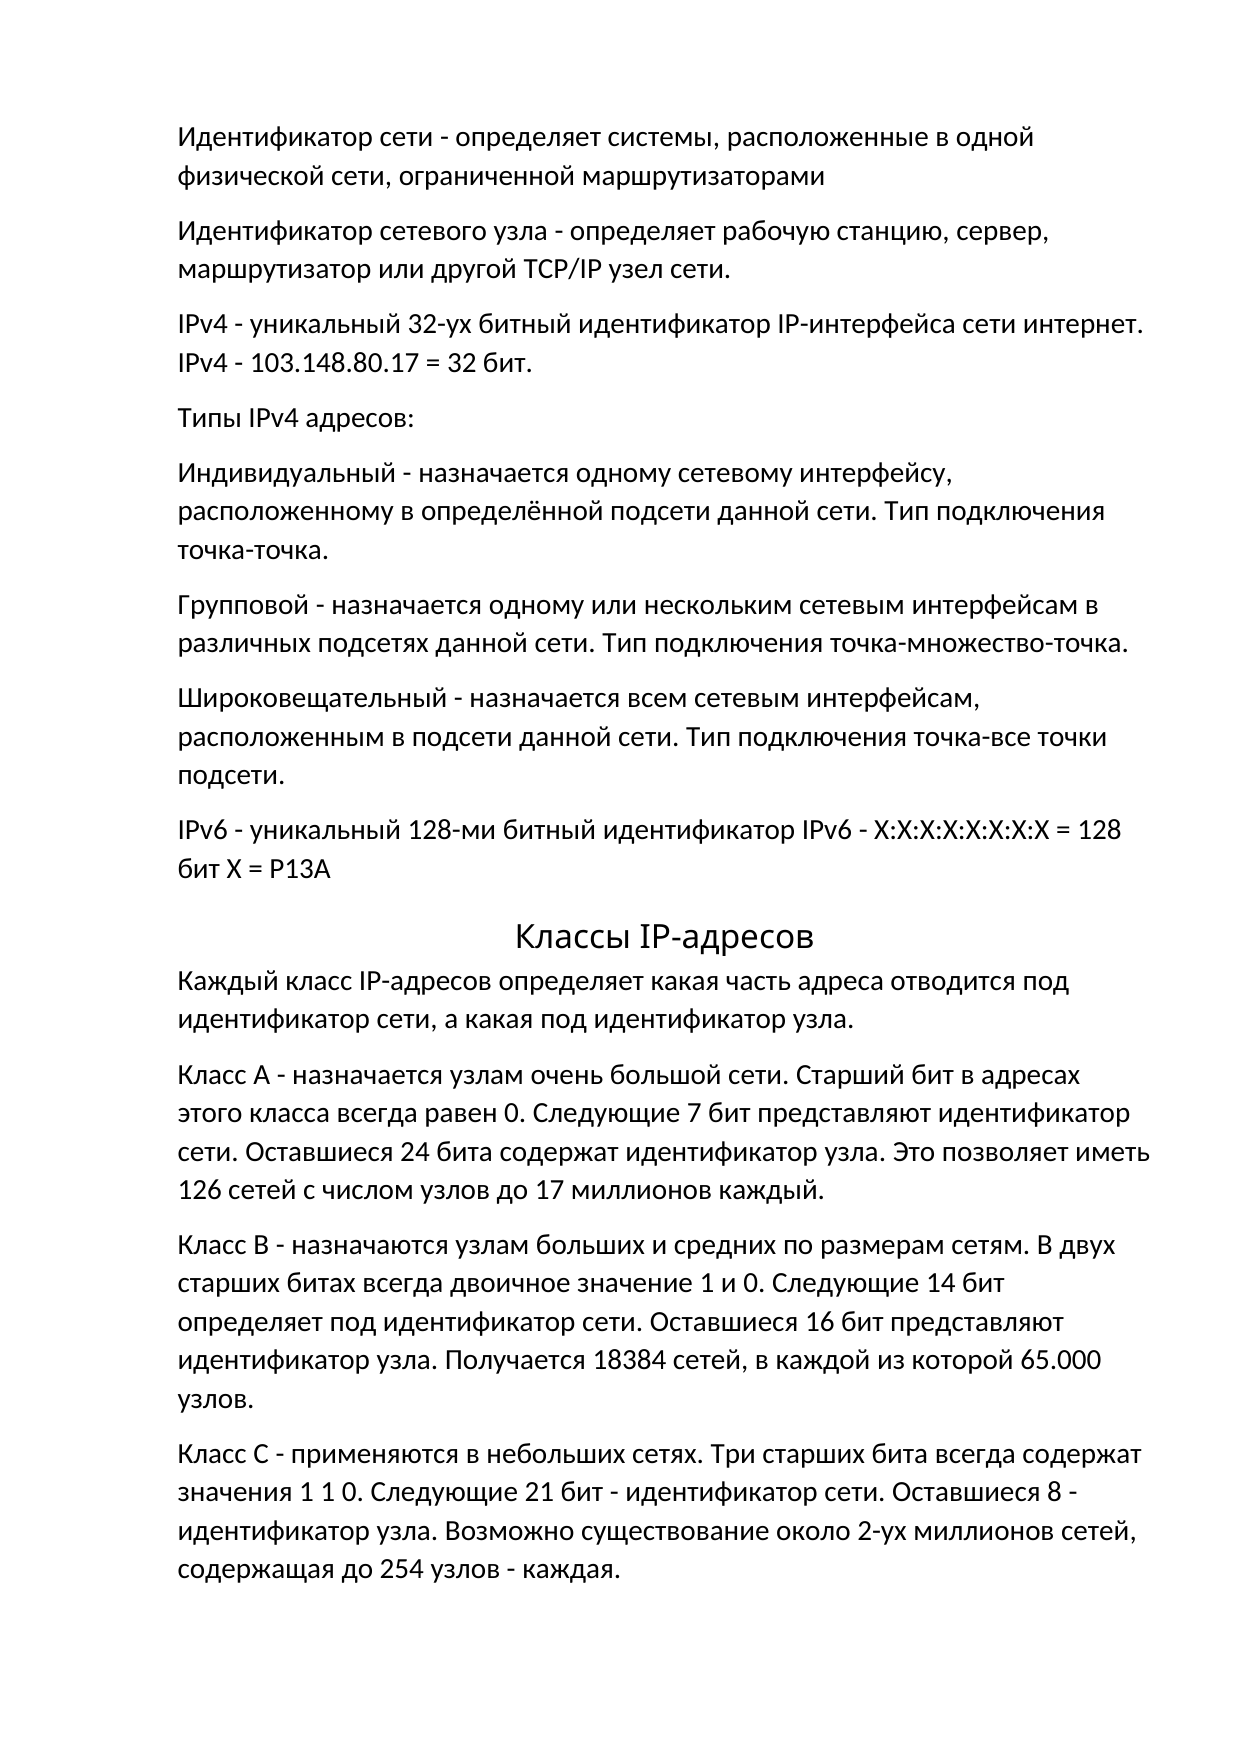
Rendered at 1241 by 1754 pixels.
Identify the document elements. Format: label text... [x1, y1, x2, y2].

text Идентификатор сетевого узла - определяет рабочую станцию, сервер, маршрутизатор или другой TCP/IP узел сети. [177, 212, 1152, 286]
text IPv6 - уникальный 128-ми битный идентификатор IPv6 - X:X:X:X:X:X:X:X = 128 бит X = P13A [177, 811, 1152, 885]
text Каждый класс IP-адресов определяет какая часть адреса отводится под идентификатор сети, а какая под идентификатор узла. [177, 962, 1152, 1036]
text Групповой - назначается одному или нескольким сетевым интерфейсам в различных подсетях данной сети. Тип подключения точка-множество-точка. [177, 586, 1152, 660]
subtitle Классы IP-адресов [177, 913, 1152, 959]
text Идентификатор сети - определяет системы, расположенные в одной физической сети, ограниченной маршрутизаторами [177, 118, 1152, 192]
text Широковещательный - назначается всем сетевым интерфейсам, расположенным в подсети данной сети. Тип подключения точка-все точки подсети. [177, 679, 1152, 792]
text Класс С - применяются в небольших сетях. Три старших бита всегда содержат значения 1 1 0. Следующие 21 бит - идентификатор сети. Оставшиеся 8 - идентификатор узла. Возможно существование около 2-ух миллионов сетей, содержащая до 254 узлов - каждая. [177, 1435, 1152, 1586]
text IPv4 - уникальный 32-ух битный идентификатор IP-интерфейса сети интернет. IPv4 - 103.148.80.17 = 32 бит. [177, 305, 1152, 379]
text Типы IPv4 адресов: [177, 399, 1152, 434]
text Класс A - назначается узлам очень большой сети. Старший бит в адресах этого класса всегда равен 0. Следующие 7 бит представляют идентификатор сети. Оставшиеся 24 бита содержат идентификатор узла. Это позволяет иметь 126 сетей с числом узлов до 17 миллионов каждый. [177, 1056, 1152, 1207]
text Индивидуальный - назначается одному сетевому интерфейсу, расположенному в определённой подсети данной сети. Тип подключения точка-точка. [177, 454, 1152, 566]
text Класс B - назначаются узлам больших и средних по размерам сетям. В двух старших битах всегда двоичное значение 1 и 0. Следующие 14 бит определяет под идентификатор сети. Оставшиеся 16 бит представляют идентификатор узла. Получается 18384 сетей, в каждой из которой 65.000 узлов. [177, 1226, 1152, 1416]
